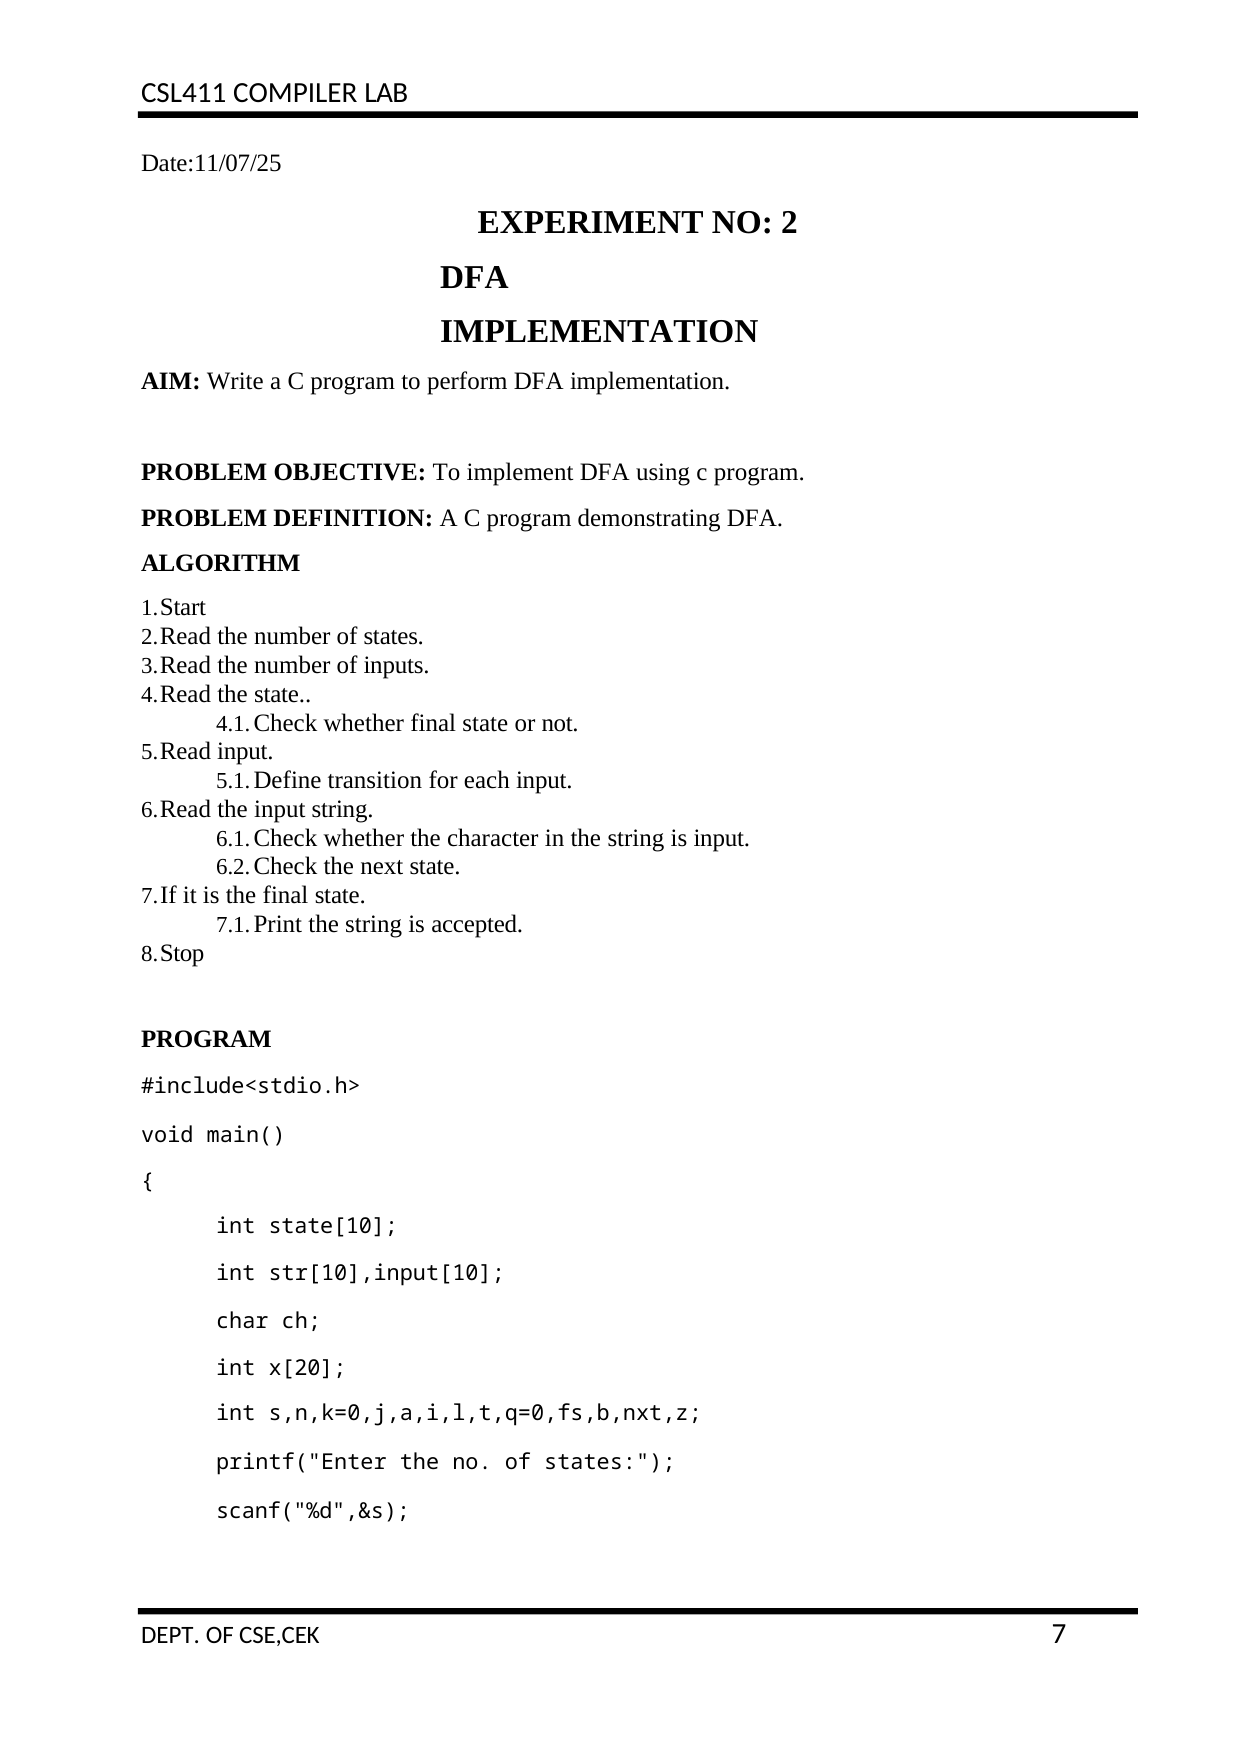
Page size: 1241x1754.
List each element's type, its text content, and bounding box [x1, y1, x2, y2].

text int state[10]; [216, 1210, 1137, 1240]
text int str[10],input[10]; char ch; [216, 1256, 513, 1335]
list Read input. [141, 736, 1137, 765]
list Stop [141, 938, 1137, 966]
list Read the input string. [141, 794, 1137, 823]
list Define transition for each input. [216, 765, 1137, 794]
list Read the state.. [141, 679, 1137, 708]
list Start [141, 593, 1137, 621]
text { [141, 1168, 1137, 1193]
list Read the number of inputs. [141, 650, 1137, 679]
subtitle EXPERIMENT NO: 2 DFA IMPLEMENTATION [440, 202, 835, 350]
list Print the string is accepted. [216, 909, 1137, 938]
list Check the next state. [216, 851, 1137, 880]
list Check whether the character in the string is input. [216, 823, 1137, 851]
text int s,n,k=0,j,a,i,l,t,q=0,fs,b,nxt,z; printf("Enter the no. of states:"); scanf("%d",&s); [216, 1397, 802, 1525]
text Date:11/07/25 [141, 148, 284, 177]
text #include<stdio.h> void main() [141, 1070, 387, 1149]
text int x[20]; [216, 1354, 1137, 1380]
list Check whether final state or not. [216, 708, 1137, 736]
text AIM: Write a C program to perform DFA implementation. [141, 367, 1137, 395]
list If it is the final state. [141, 880, 1137, 909]
list Read the number of states. [141, 621, 1137, 650]
subtitle PROGRAM [141, 1024, 1137, 1053]
text PROBLEM OBJECTIVE: To implement DFA using c program. PROBLEM DEFINITION: A C program demonstrating DFA. ALGORITHM [141, 457, 880, 577]
